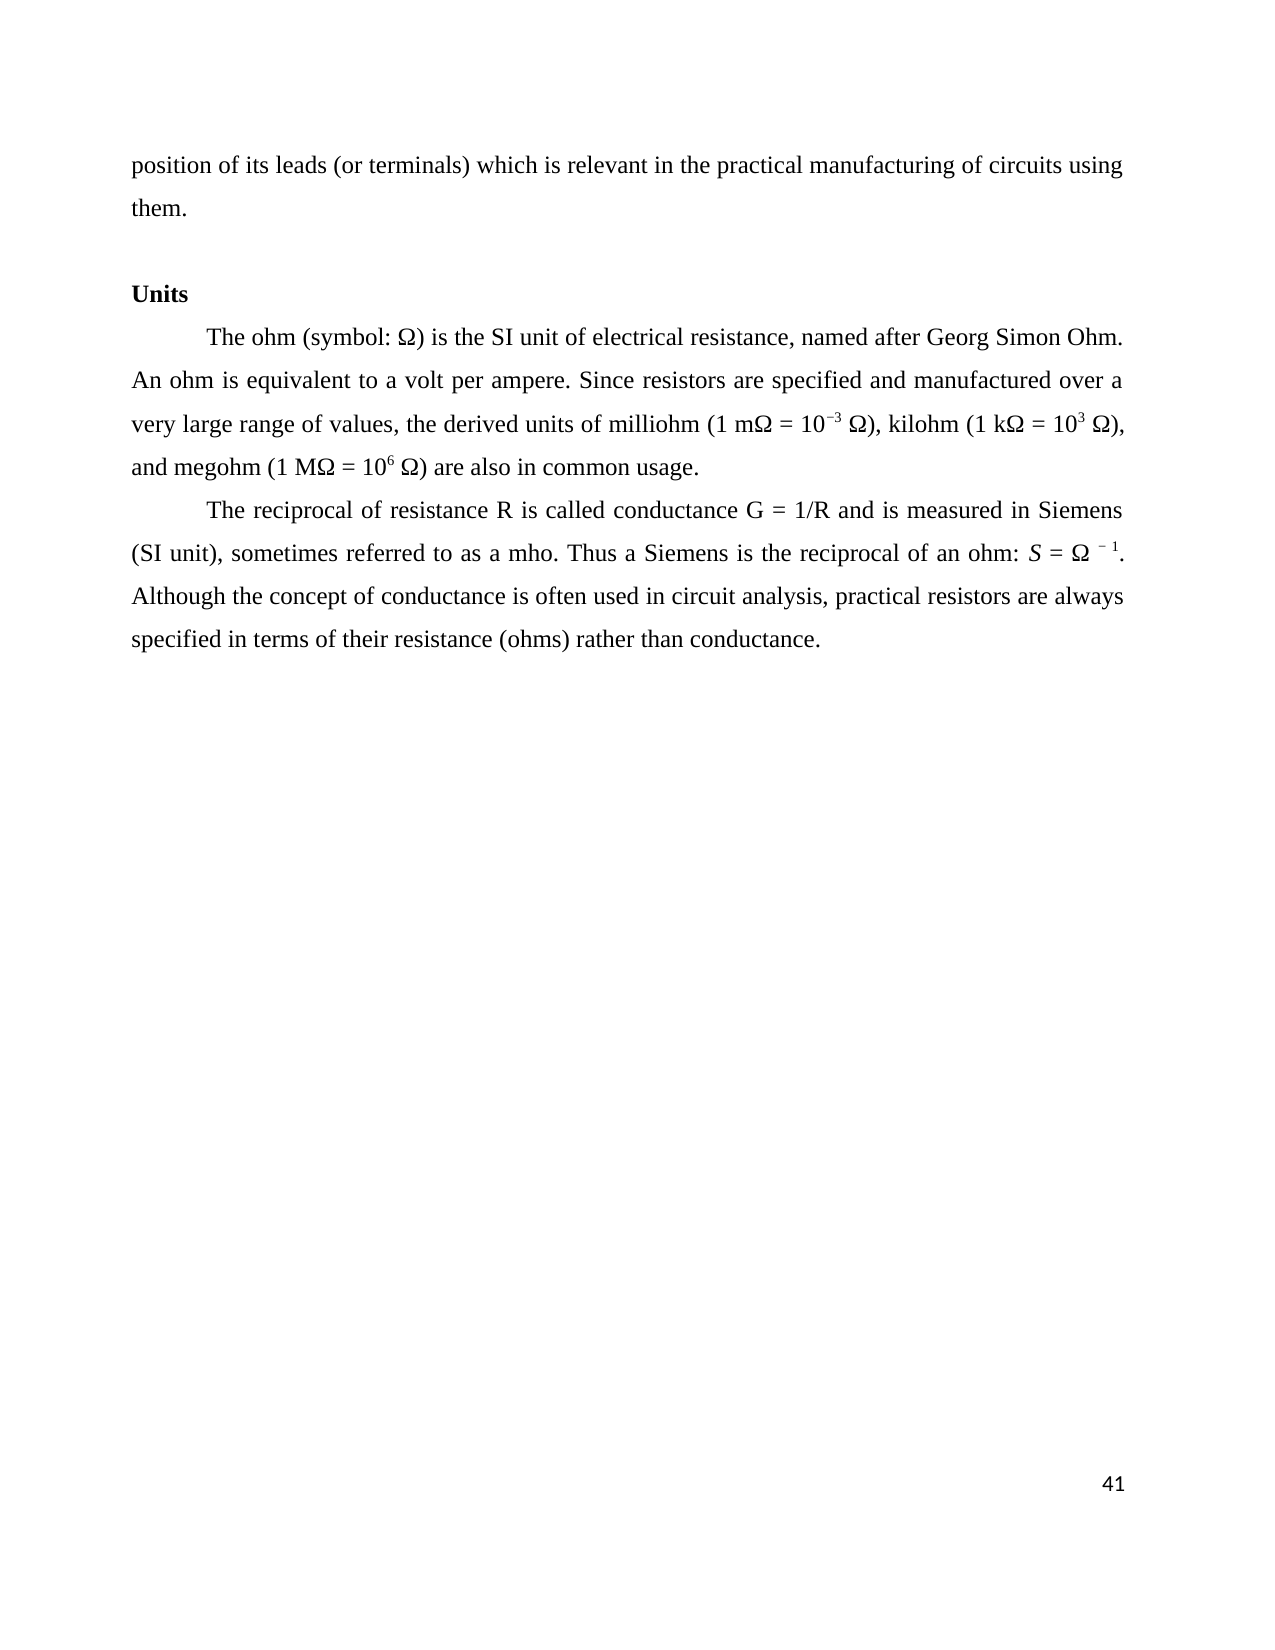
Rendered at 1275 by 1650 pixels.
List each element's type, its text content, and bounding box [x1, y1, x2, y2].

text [131, 150, 1125, 222]
subtitle Units [131, 279, 1125, 308]
text The ohm (symbol: Ω) is the SI unit of electrical resistance, named after Georg Simon Ohm. An ohm is equivalent to a volt per ampere. Since resistors are specified and manufactured over a very large range of values, the derived units of milliohm (1 mΩ = 10−3 Ω), kilohm (1 kΩ = 103 Ω), and megohm (1 MΩ = 106 Ω) are also in common usage. [131, 322, 1125, 481]
text The reciprocal of resistance R is called conductance G = 1/R and is measured in Siemens (SI unit), sometimes referred to as a mho. Thus a Siemens is the reciprocal of an ohm: S = Ω − 1. Although the concept of conductance is often used in circuit analysis, practical resistors are always specified in terms of their resistance (ohms) rather than conductance. [131, 495, 1125, 653]
